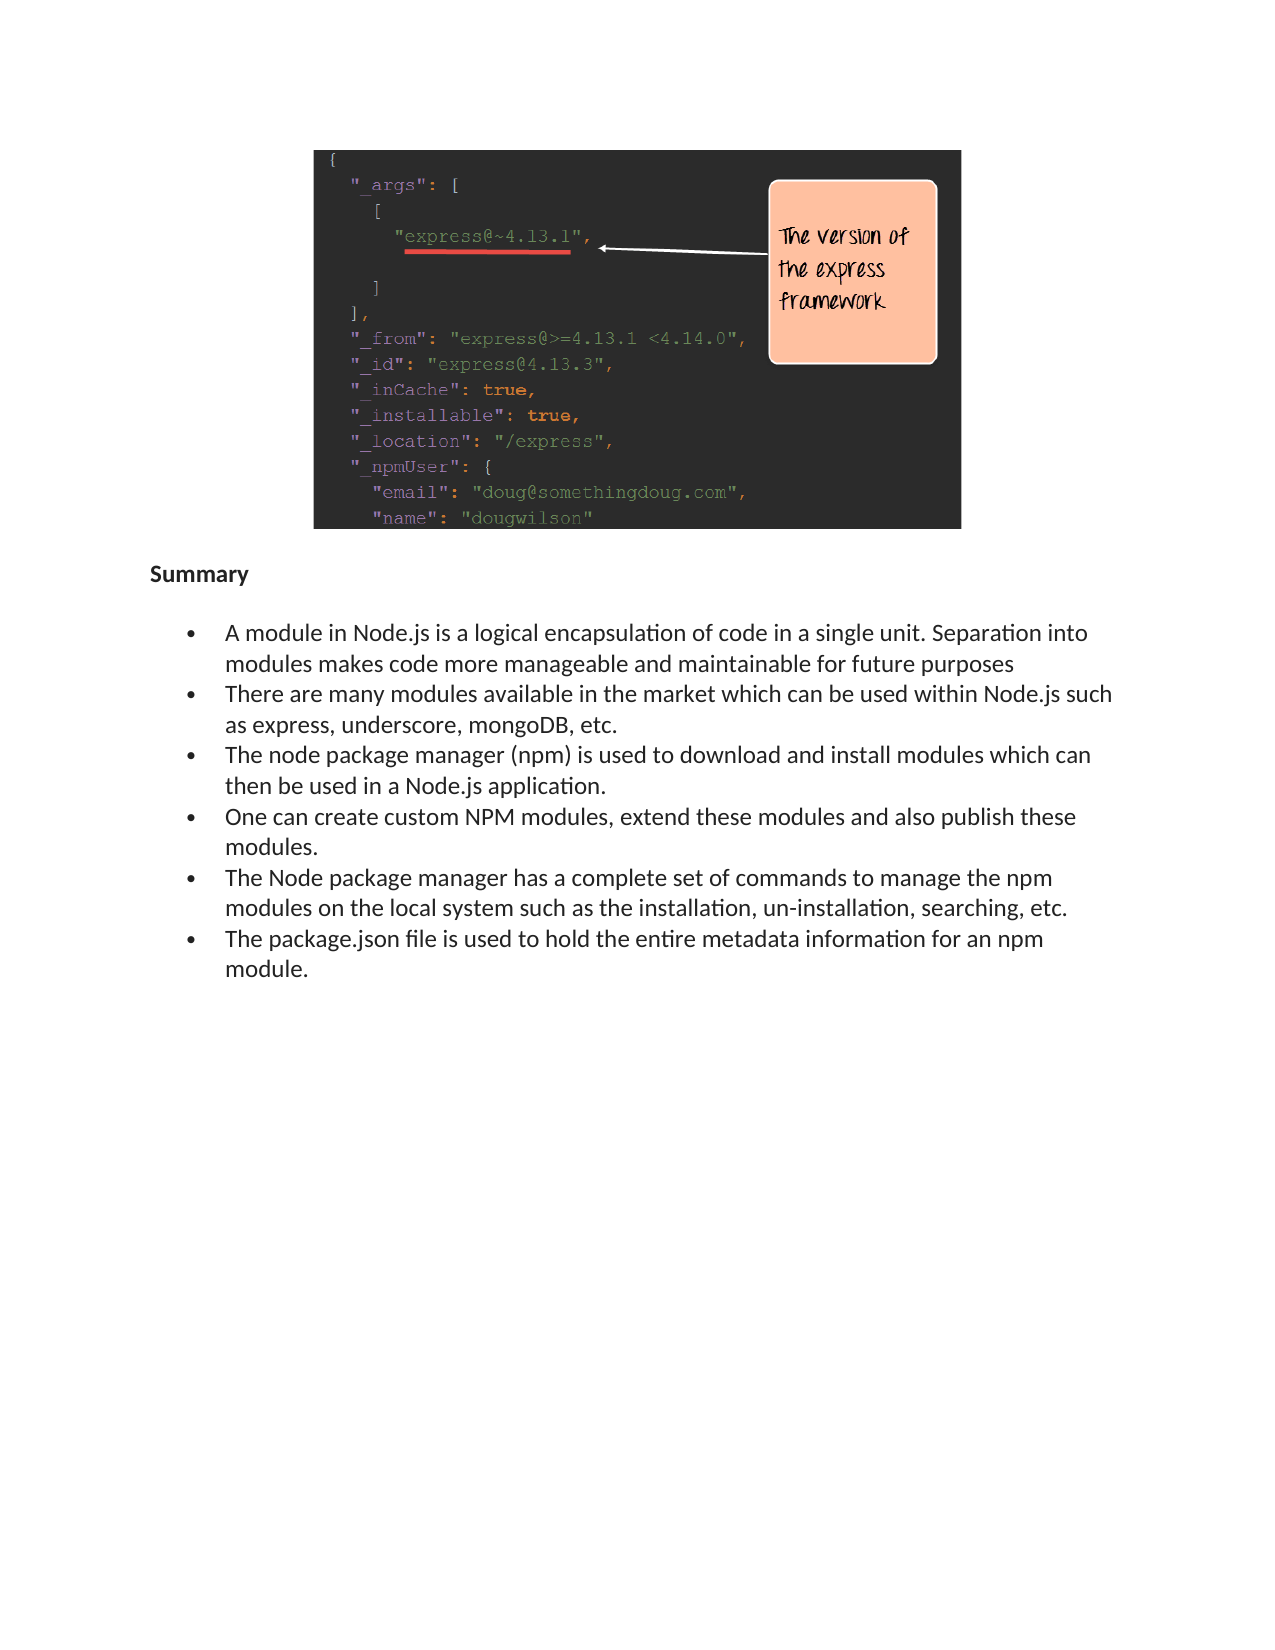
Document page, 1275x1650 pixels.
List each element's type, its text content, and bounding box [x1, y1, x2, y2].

picture [313, 150, 962, 529]
list A module in Node.js is a logical encapsulation of code in a single unit. Separation into modules makes code more manageable and maintainable for future purposes [187, 618, 1125, 679]
list The node package manager (npm) is used to download and install modules which can then be used in a Node.js application. [187, 740, 1125, 801]
list The Node package manager has a complete set of commands to manage the npm modules on the local system such as the installation, un-installation, searching, etc. [187, 862, 1125, 923]
list There are many modules available in the market which can be used within Node.js such as express, underscore, mongoDB, etc. [187, 679, 1125, 740]
list The package.json file is used to hold the entire metadata information for an npm module. [187, 923, 1125, 984]
text Summary [150, 558, 1125, 588]
list One can create custom NPM modules, extend these modules and also publish these modules. [187, 801, 1125, 862]
